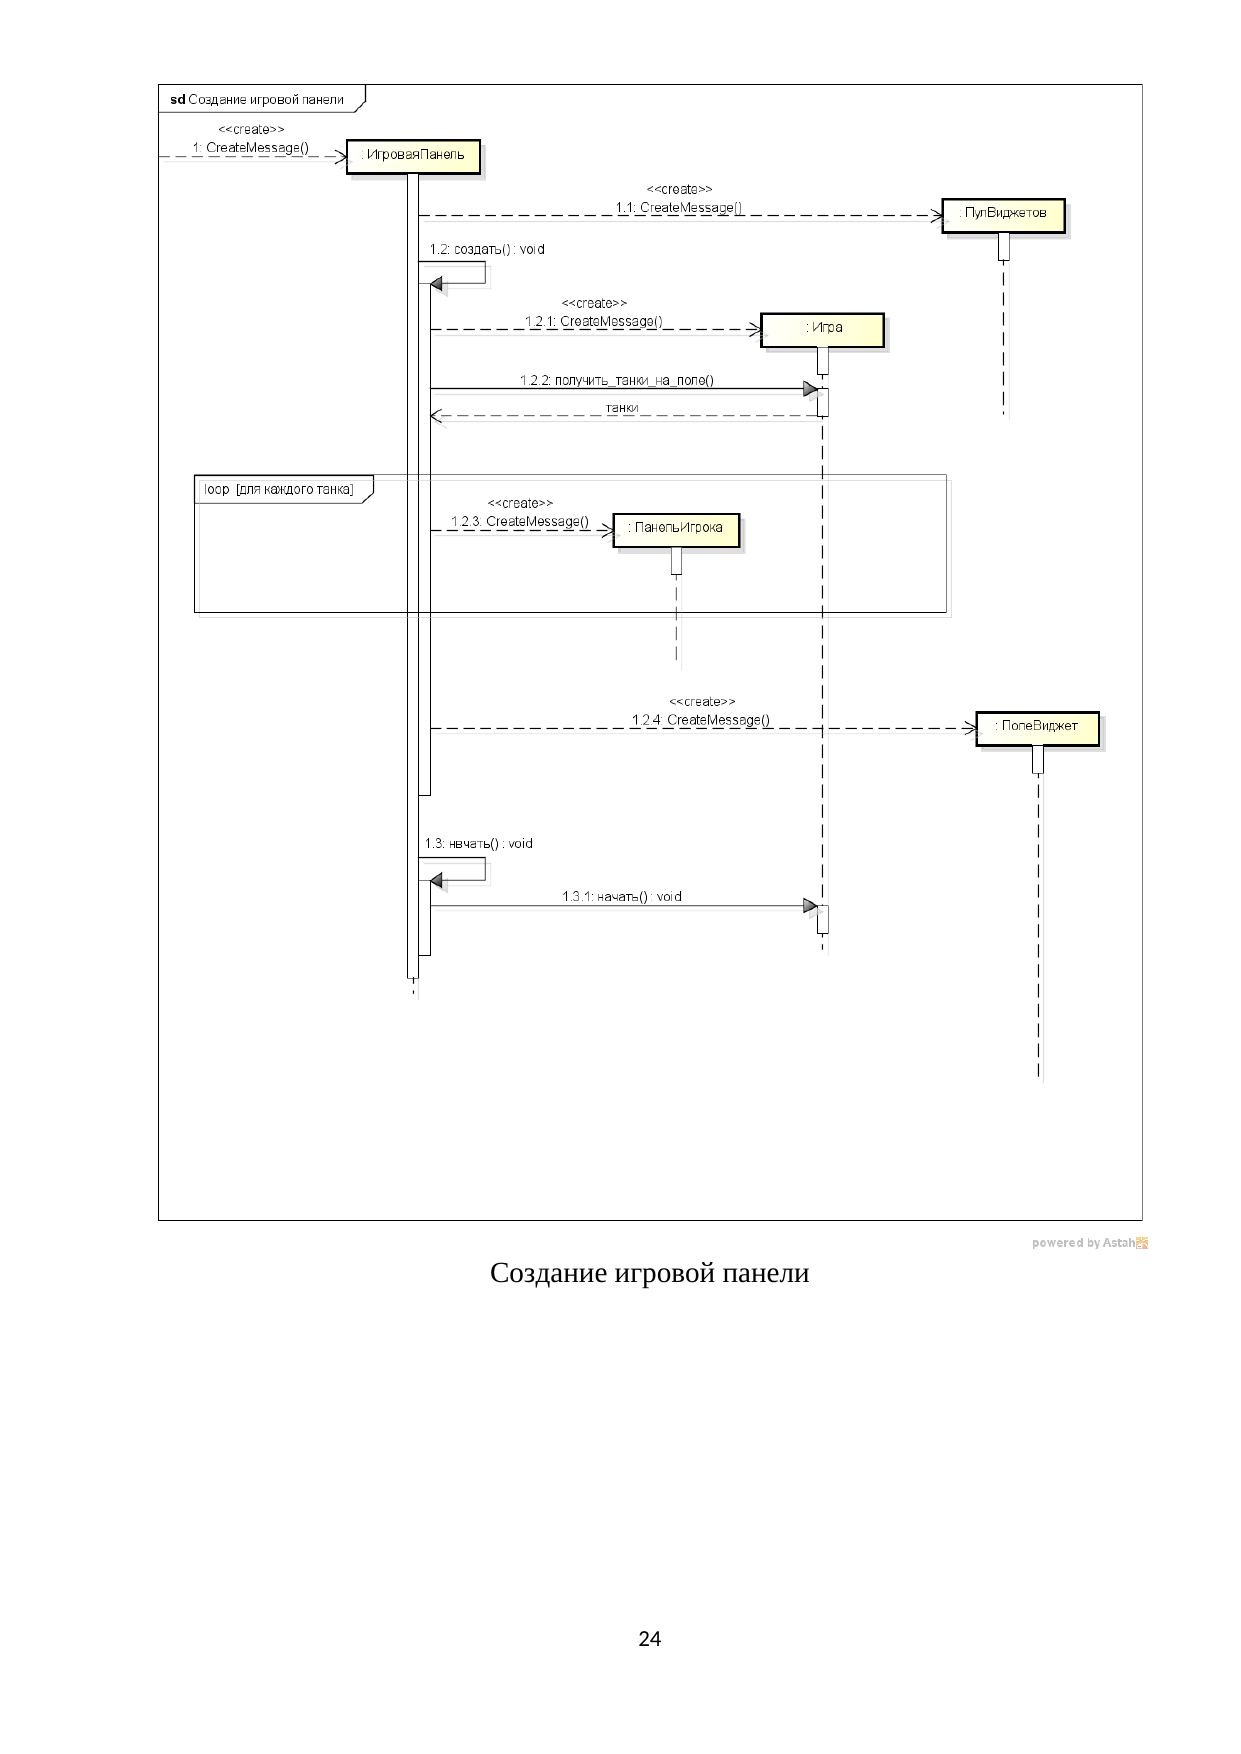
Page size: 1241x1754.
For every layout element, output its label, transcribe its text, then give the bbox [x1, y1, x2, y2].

text Создание игровой панели [148, 1255, 1152, 1288]
picture [147, 73, 1152, 1253]
